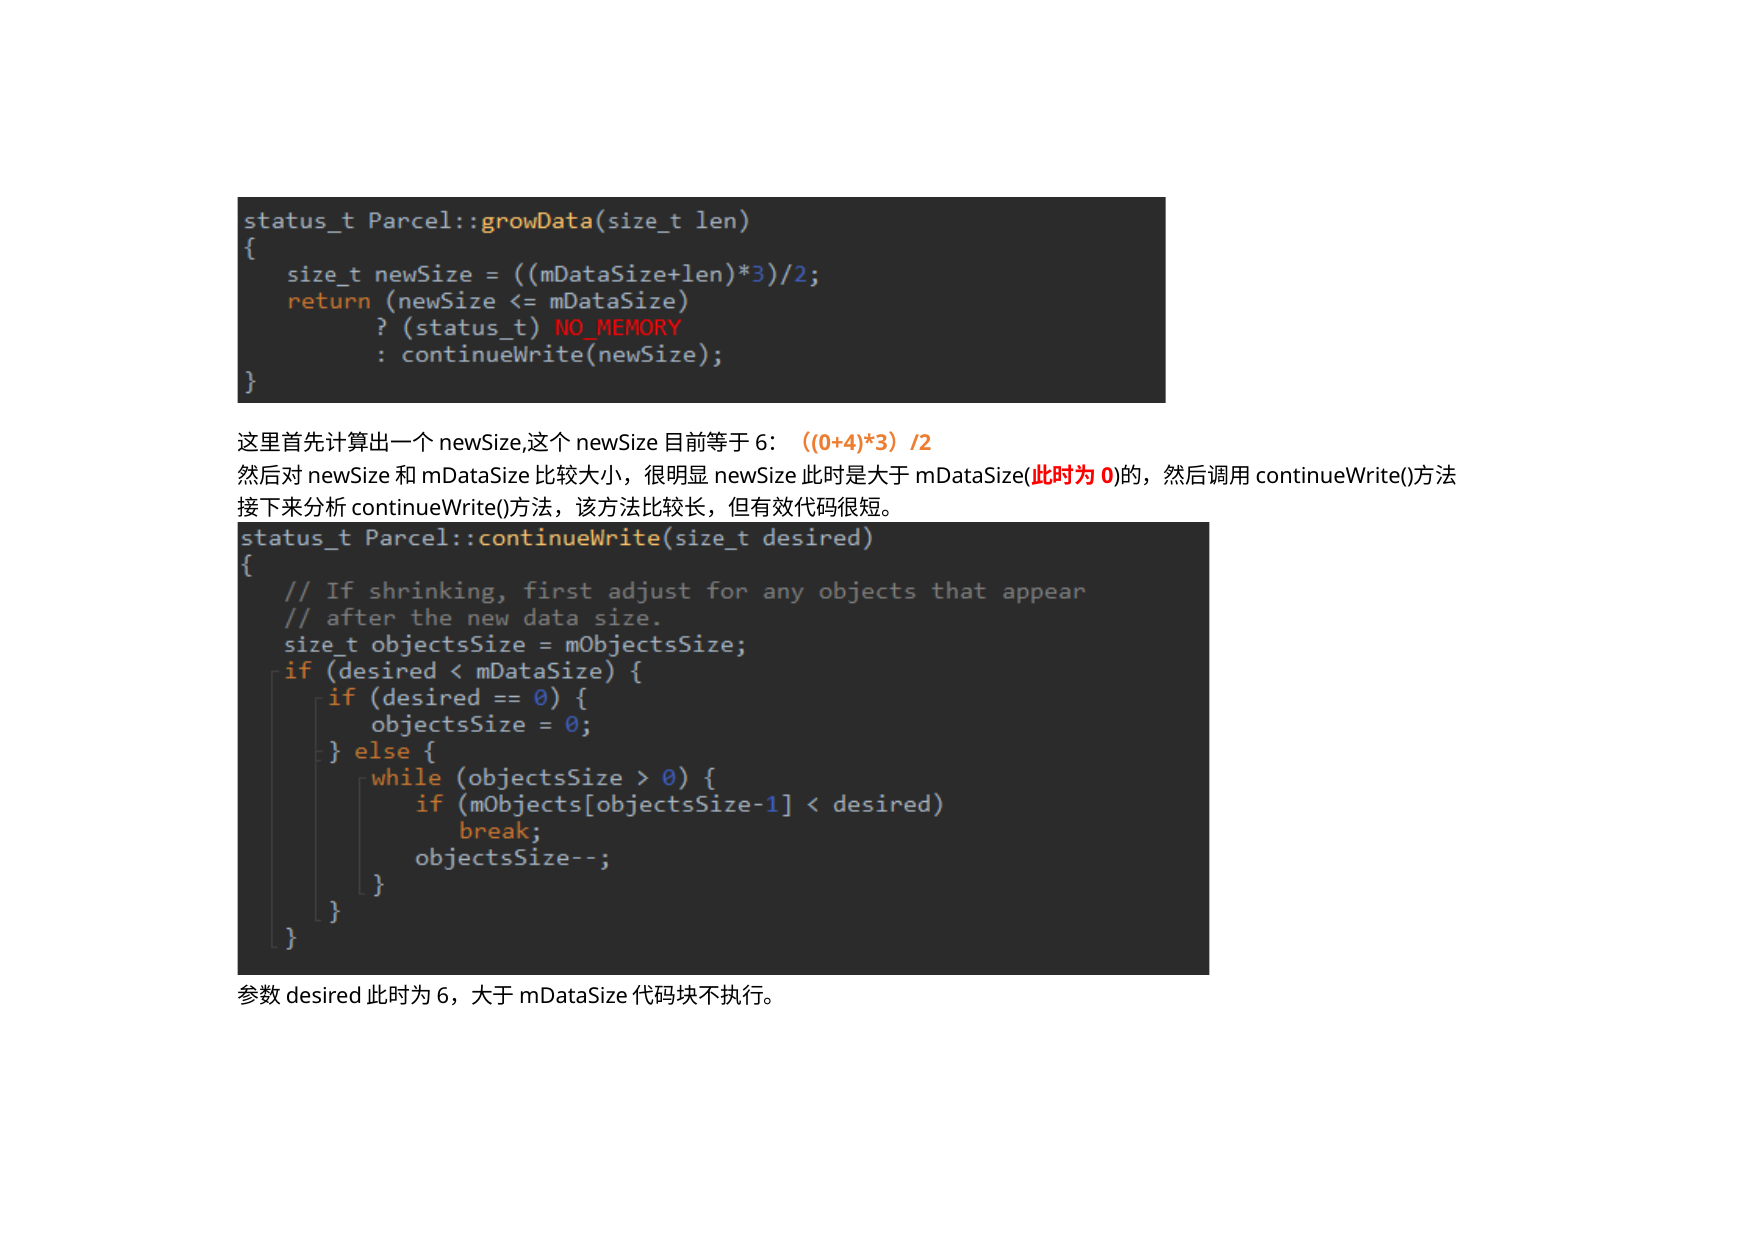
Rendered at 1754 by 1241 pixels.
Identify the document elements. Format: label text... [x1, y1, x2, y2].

picture [237, 197, 1166, 403]
text 然后对newSize和mDataSize比较大小，很明显newSize此时是大于mDataSize(此时为0)的，然后调用continueWrite()方法 [237, 458, 1604, 490]
text 参数desired此时为6，大于mDataSize代码块不执行。 [237, 978, 1604, 1010]
text 这里首先计算出一个newSize,这个newSize目前等于6：（(0+4)*3）/2 [237, 425, 1604, 458]
text 接下来分析continueWrite()方法，该方法比较长，但有效代码很短。 [237, 490, 1604, 523]
picture [237, 522, 1210, 975]
